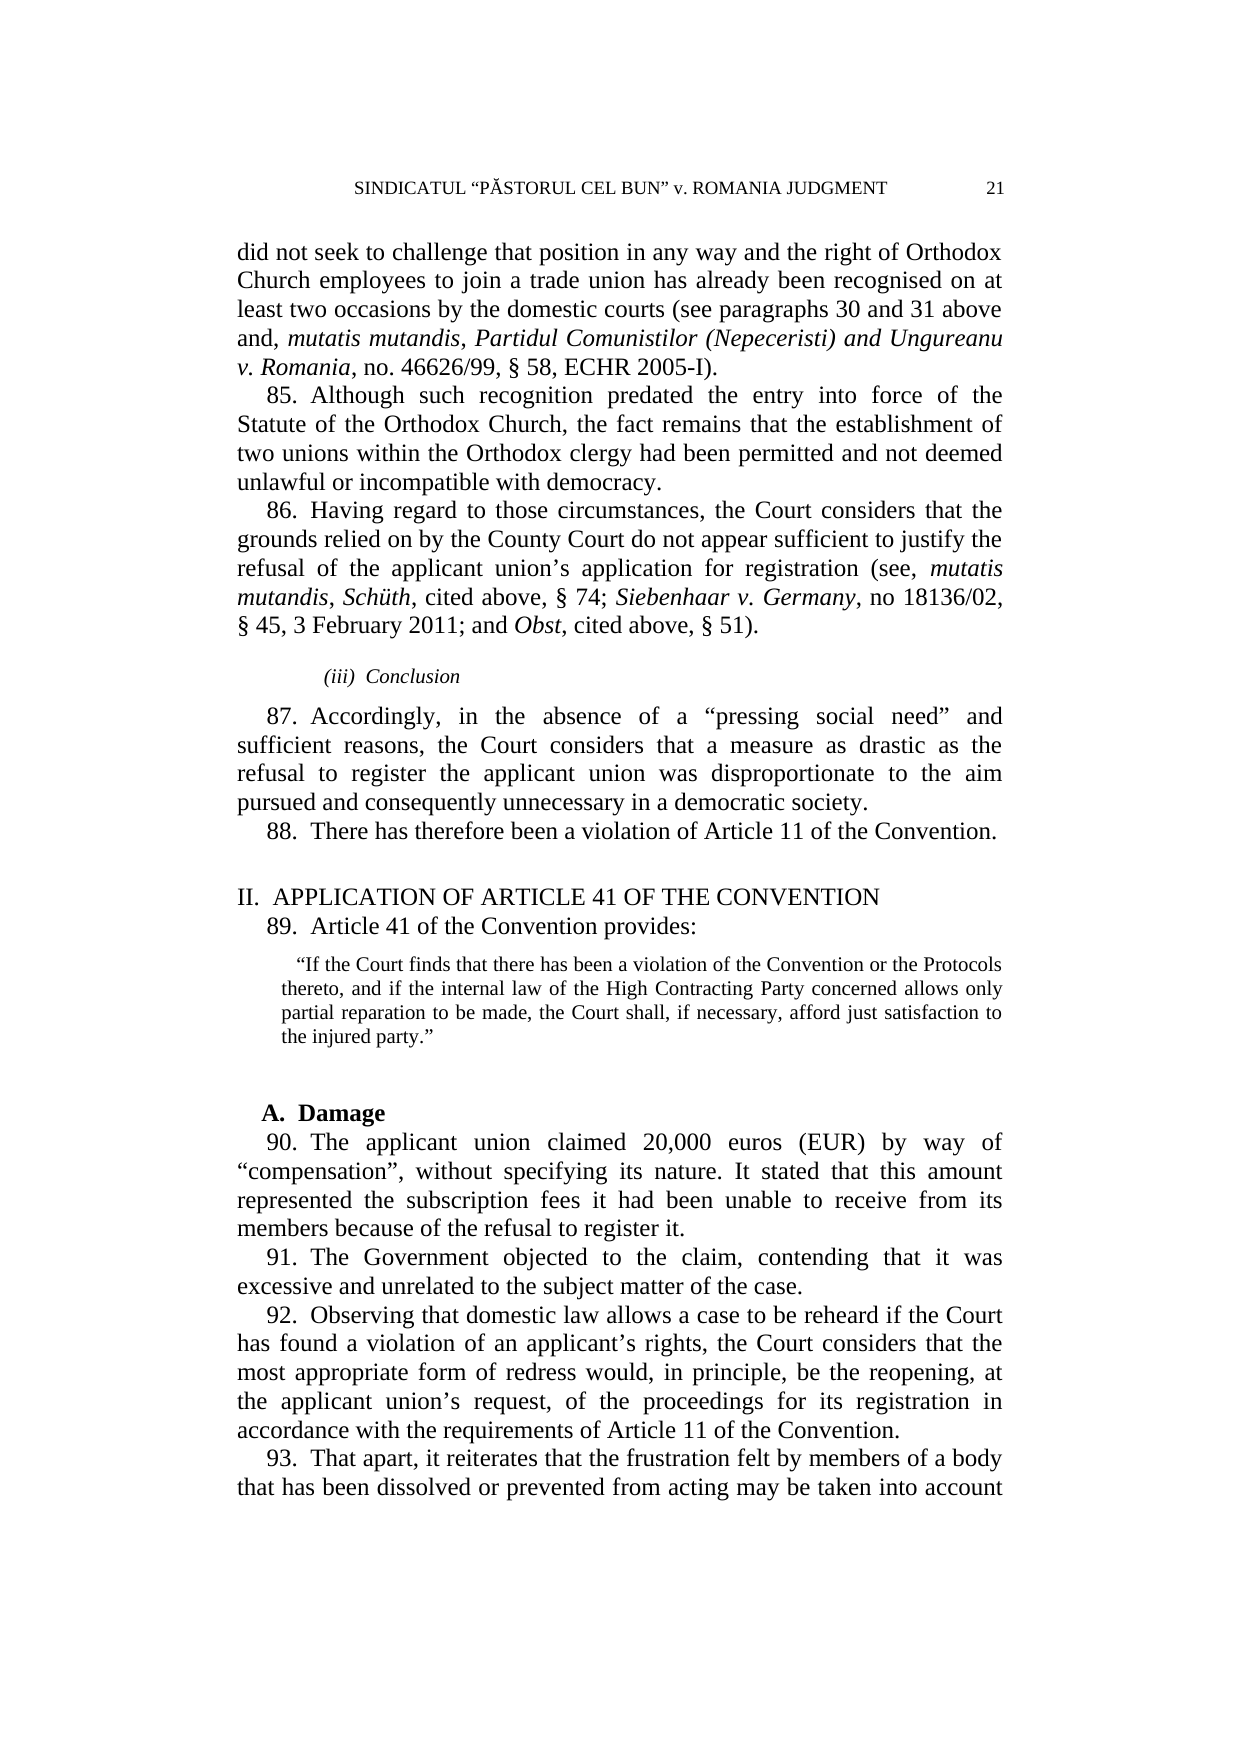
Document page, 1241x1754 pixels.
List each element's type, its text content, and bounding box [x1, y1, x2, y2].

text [237, 1443, 1003, 1501]
text 88. There has therefore been a violation of Article 11 of the Convention. [237, 816, 1003, 845]
text (iii) Conclusion [324, 664, 1003, 688]
text “If the Court finds that there has been a violation of the Convention or the Protocols thereto, and if the internal law of the High Contracting Party concerned allows only partial reparation to be made, the Court shall, if necessary, afford just satisfaction to the injured party.” [281, 952, 1003, 1048]
text 86. Having regard to those circumstances, the Court considers that the grounds relied on by the County Court do not appear sufficient to justify the refusal of the applicant union’s application for registration (see, mutatis mutandis, Schüth, cited above, § 74; Siebenhaar v. Germany, no 18136/02, § 45, 3 February 2011; and Obst, cited above, § 51). [237, 496, 1003, 639]
text 87. Accordingly, in the absence of a “pressing social need” and sufficient reasons, the Court considers that a measure as drastic as the refusal to register the applicant union was disproportionate to the aim pursued and consequently unnecessary in a democratic society. [237, 701, 1003, 816]
text A. Damage [261, 1098, 1003, 1127]
text 89. Article 41 of the Convention provides: [237, 911, 1003, 940]
text 91. The Government objected to the claim, contending that it was excessive and unrelated to the subject matter of the case. [237, 1242, 1003, 1300]
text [237, 237, 1003, 381]
text 85. Although such recognition predated the entry into force of the Statute of the Orthodox Church, the fact remains that the establishment of two unions within the Orthodox clergy had been permitted and not deemed unlawful or incompatible with democracy. [237, 381, 1003, 496]
text 90. The applicant union claimed 20,000 euros (EUR) by way of “compensation”, without specifying its nature. It stated that this amount represented the subscription fees it had been unable to receive from its members because of the refusal to register it. [237, 1127, 1003, 1242]
text II. APPLICATION OF ARTICLE 41 OF THE CONVENTION [237, 882, 1003, 911]
text 92. Observing that domestic law allows a case to be reheard if the Court has found a violation of an applicant’s rights, the Court considers that the most appropriate form of redress would, in principle, be the reopening, at the applicant union’s request, of the proceedings for its registration in accordance with the requirements of Article 11 of the Convention. [237, 1300, 1003, 1443]
